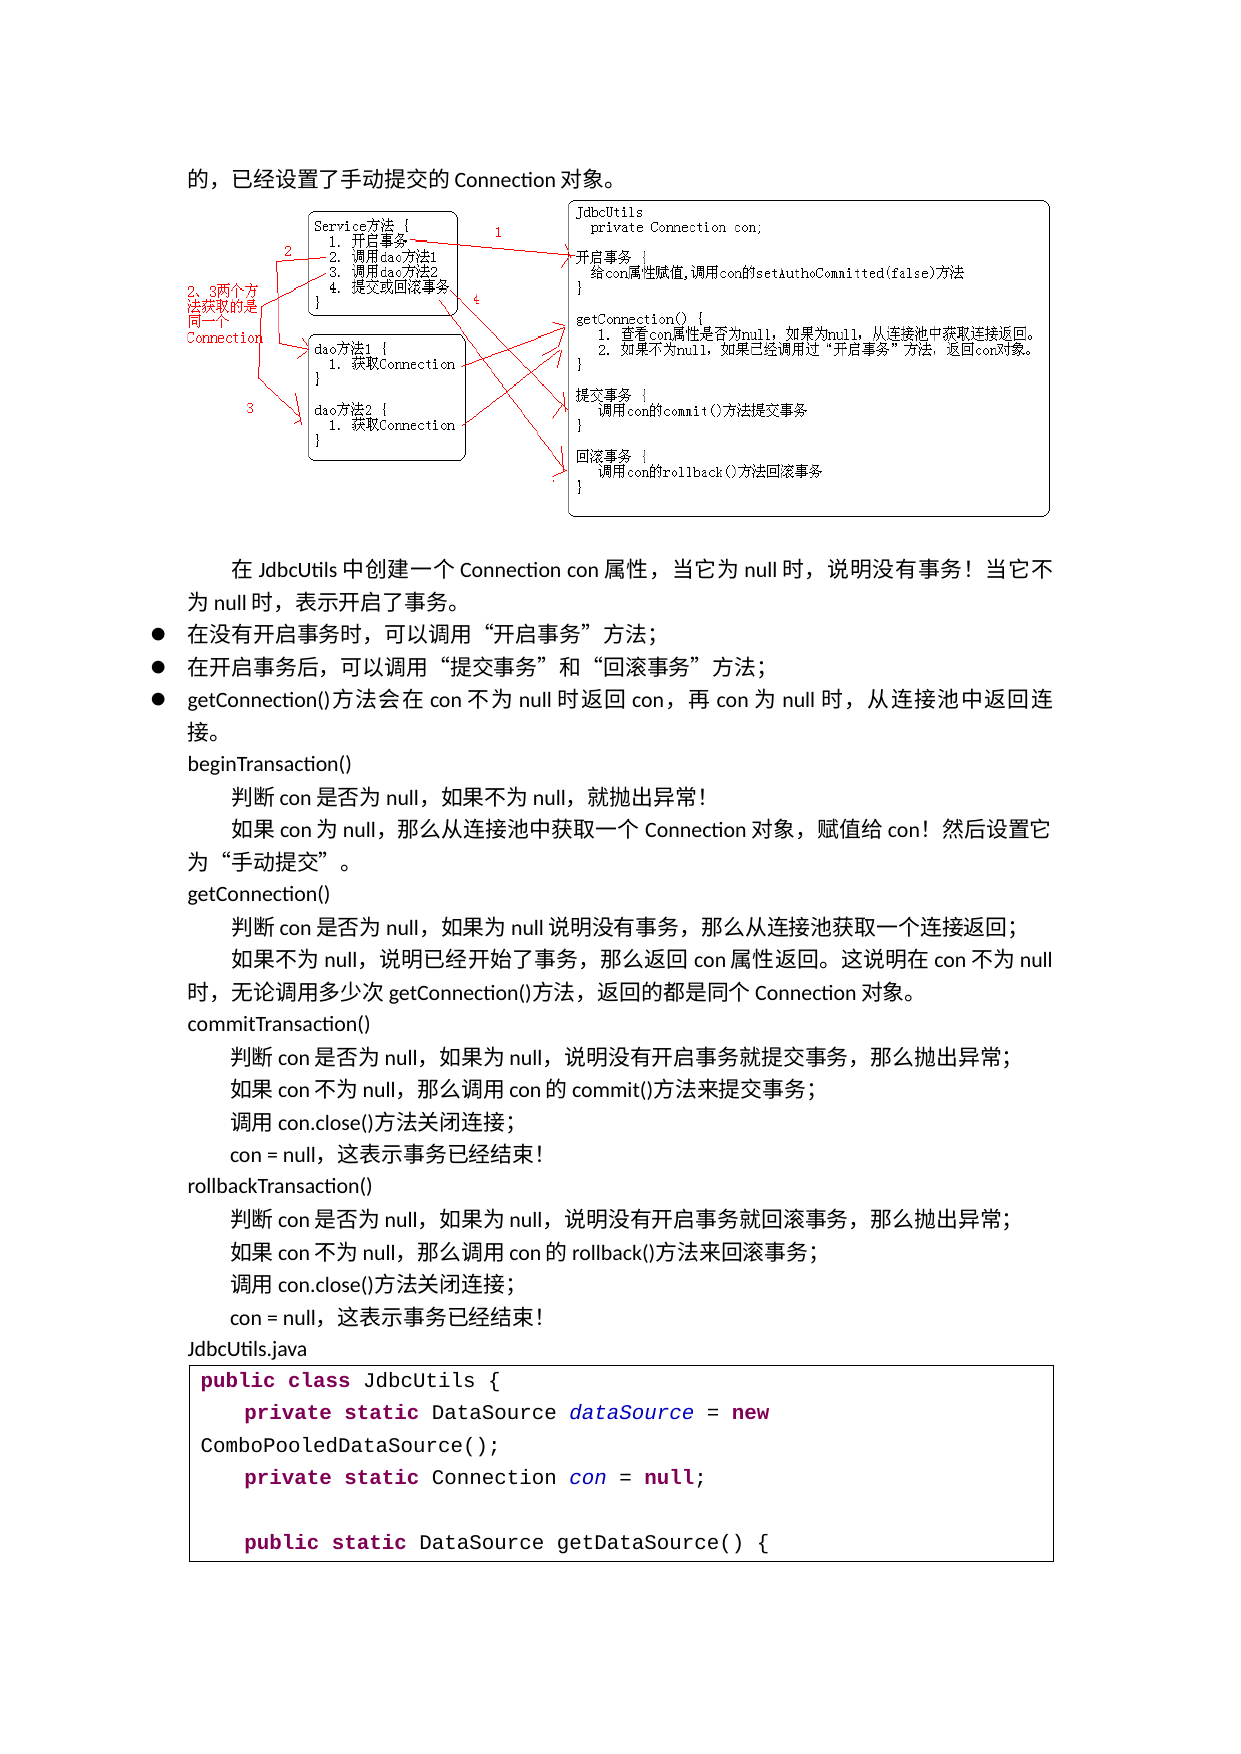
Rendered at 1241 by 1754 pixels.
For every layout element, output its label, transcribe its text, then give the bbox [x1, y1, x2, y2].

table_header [190, 1366, 1053, 1561]
text 如果con不为null，那么调用con的commit()方法来提交事务； [187, 1072, 1053, 1104]
text 判断con是否为null，如果为null说明没有事务，那么从连接池获取一个连接返回； [187, 909, 1053, 942]
list 在没有开启事务时，可以调用“开启事务”方法； [150, 617, 1053, 649]
text 判断con是否为null，如果为null，说明没有开启事务就回滚事务，那么抛出异常； [187, 1202, 1053, 1234]
text con = null，这表示事务已经结束！ [187, 1137, 1053, 1169]
list 在开启事务后，可以调用“提交事务”和“回滚事务”方法； [150, 649, 1053, 682]
text beginTransaction() [187, 747, 1053, 779]
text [187, 162, 1053, 194]
text con = null，这表示事务已经结束！ [187, 1299, 1053, 1332]
list getConnection()方法会在con不为null时返回con，再con为null时，从连接池中返回连接。 [150, 682, 1053, 747]
text 如果con不为null，那么调用con的rollback()方法来回滚事务； [187, 1234, 1053, 1267]
text 如果con为null，那么从连接池中获取一个Connection对象，赋值给con！然后设置它为“手动提交”。 [187, 812, 1053, 877]
text 调用con.close()方法关闭连接； [187, 1267, 1053, 1299]
text getConnection() [187, 877, 1053, 909]
text JdbcUtils.java [187, 1332, 1053, 1364]
text 在JdbcUtils中创建一个Connection con属性，当它为null时，说明没有事务！当它不为null时，表示开启了事务。 [187, 552, 1053, 617]
text 如果不为null，说明已经开始了事务，那么返回con属性返回。这说明在con不为null时，无论调用多少次getConnection()方法，返回的都是同个Connection对象。 [187, 942, 1053, 1007]
text commitTransaction() [187, 1007, 1053, 1039]
picture [187, 194, 1056, 529]
text 判断con是否为null，如果不为null，就抛出异常！ [187, 779, 1053, 812]
text 调用con.close()方法关闭连接； [187, 1104, 1053, 1137]
text rollbackTransaction() [187, 1169, 1053, 1202]
text 判断con是否为null，如果为null，说明没有开启事务就提交事务，那么抛出异常； [187, 1039, 1053, 1072]
